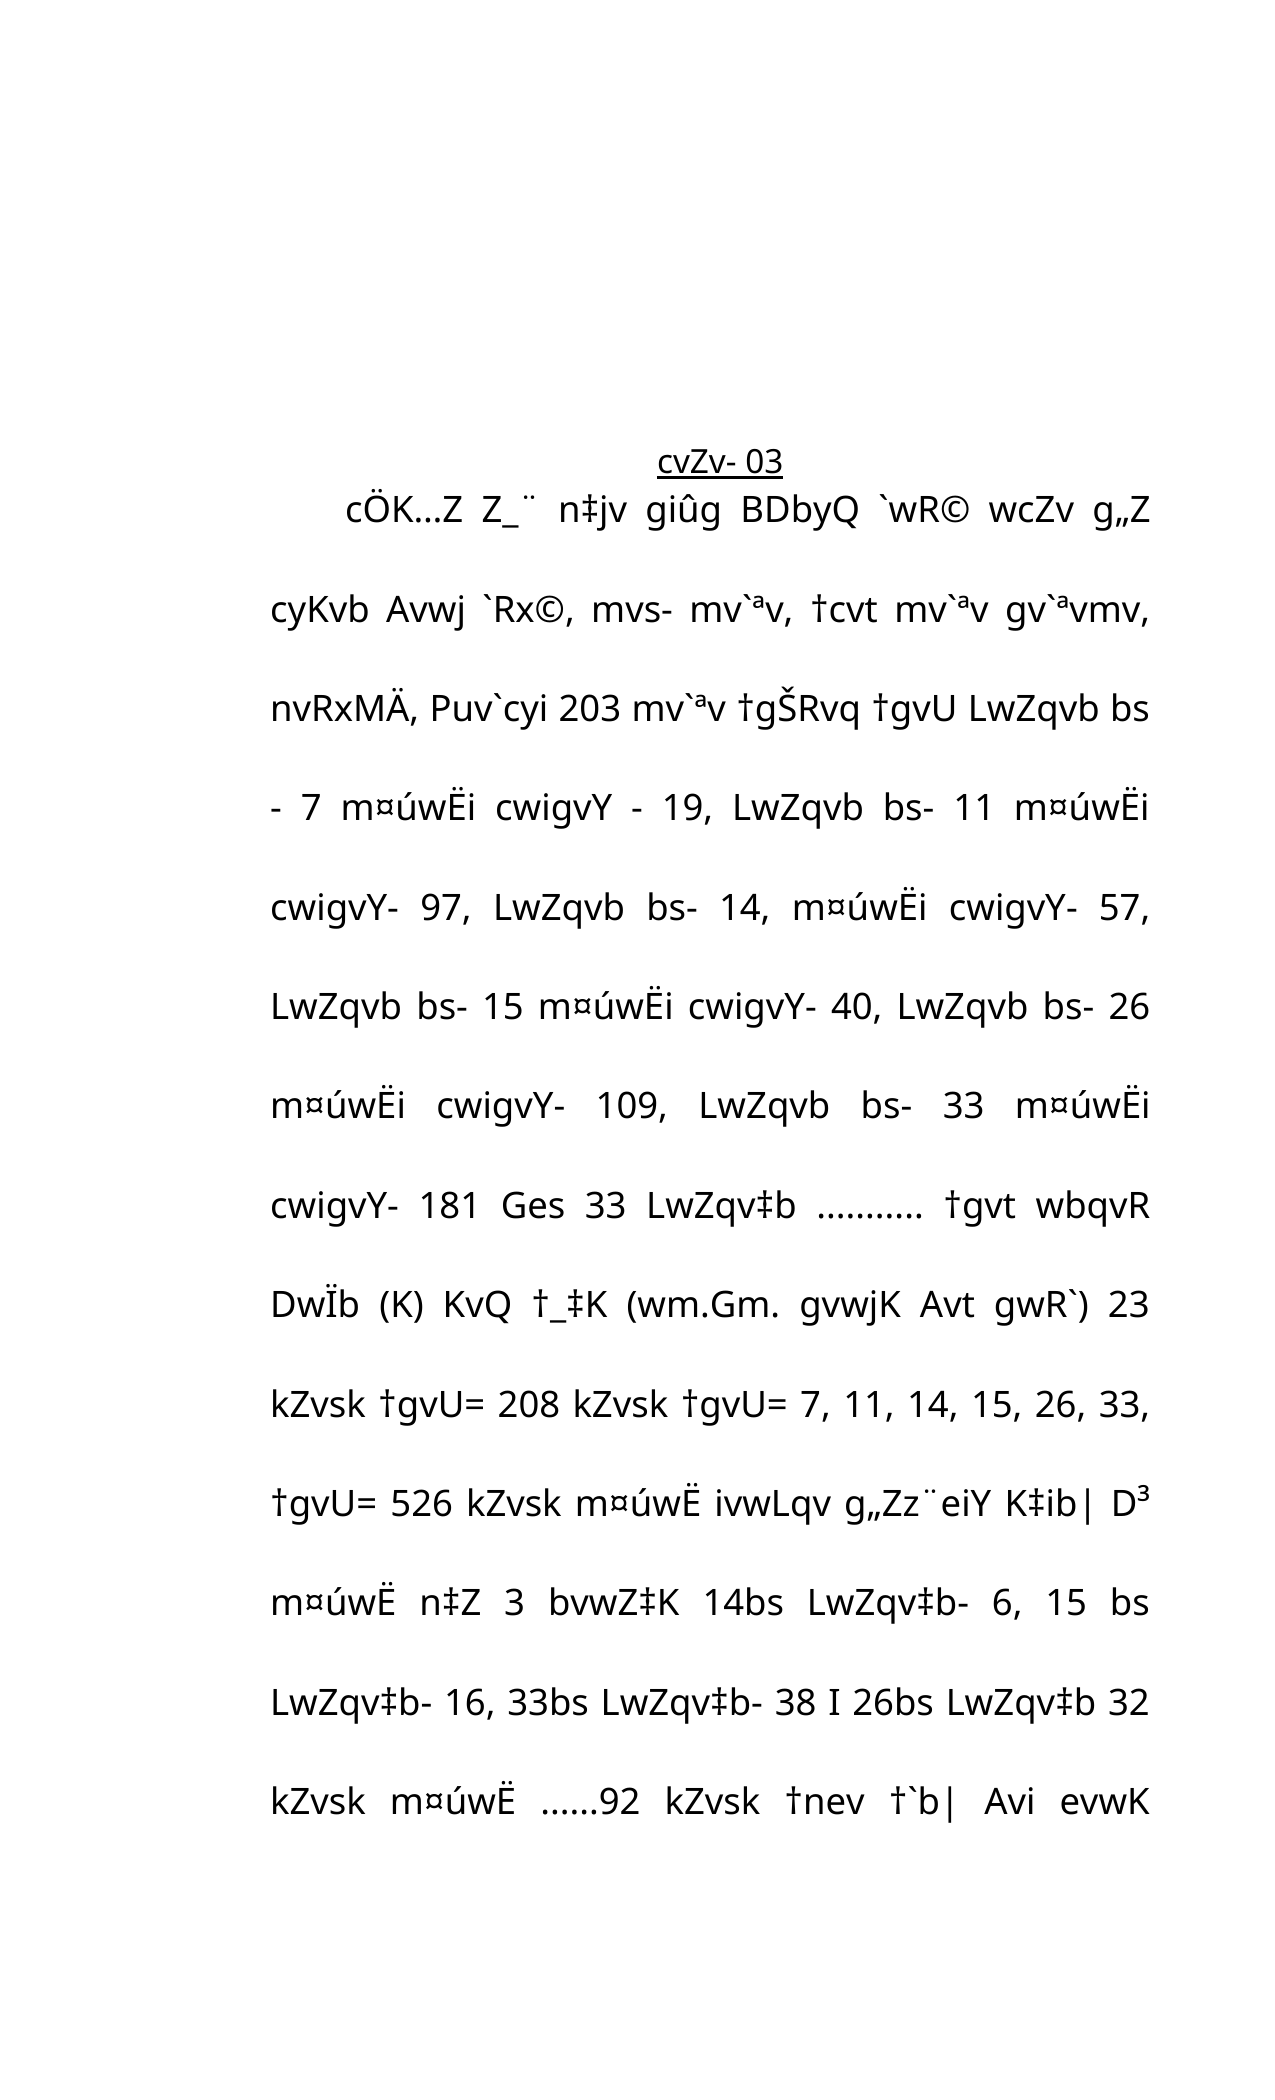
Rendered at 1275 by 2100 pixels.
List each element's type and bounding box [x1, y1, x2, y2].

text [270, 484, 1151, 1825]
